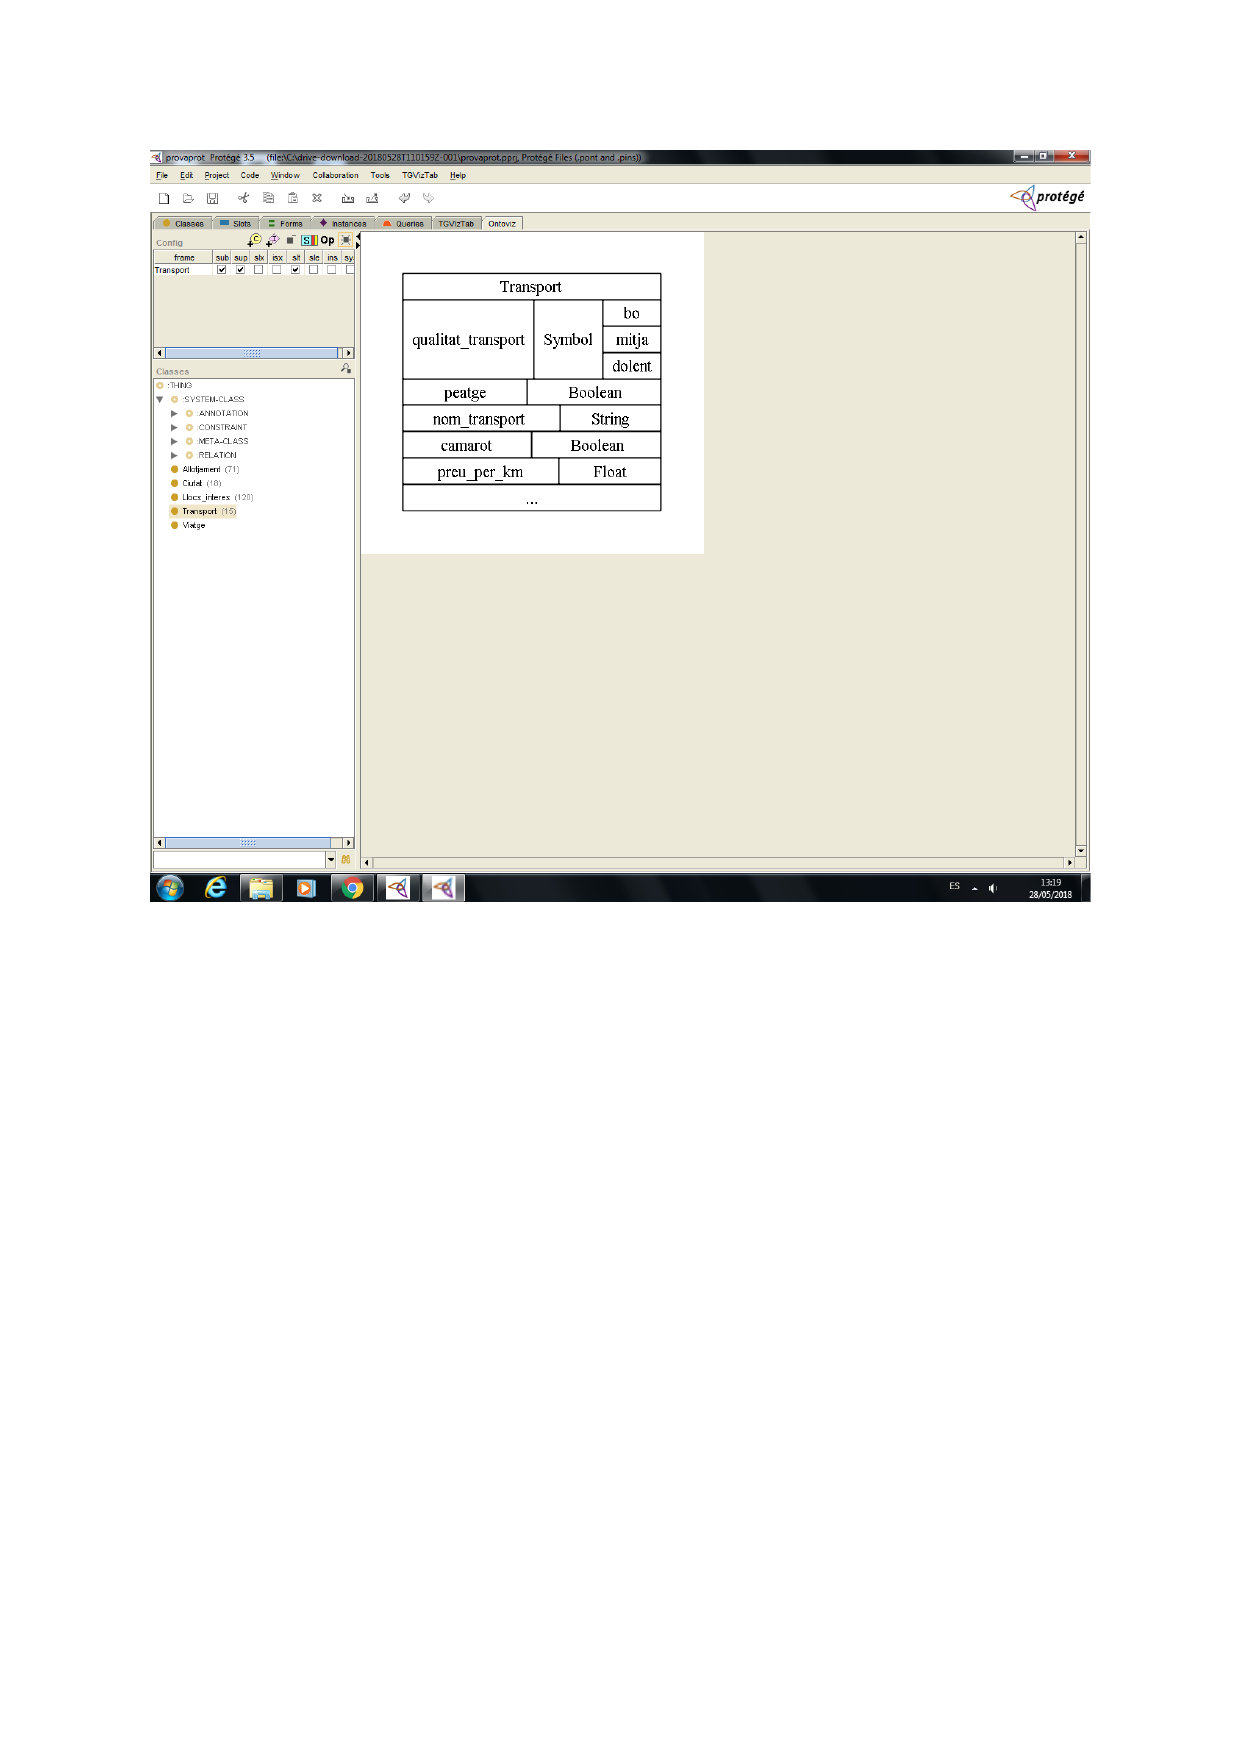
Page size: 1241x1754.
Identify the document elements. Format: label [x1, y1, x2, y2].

picture [150, 150, 1091, 902]
